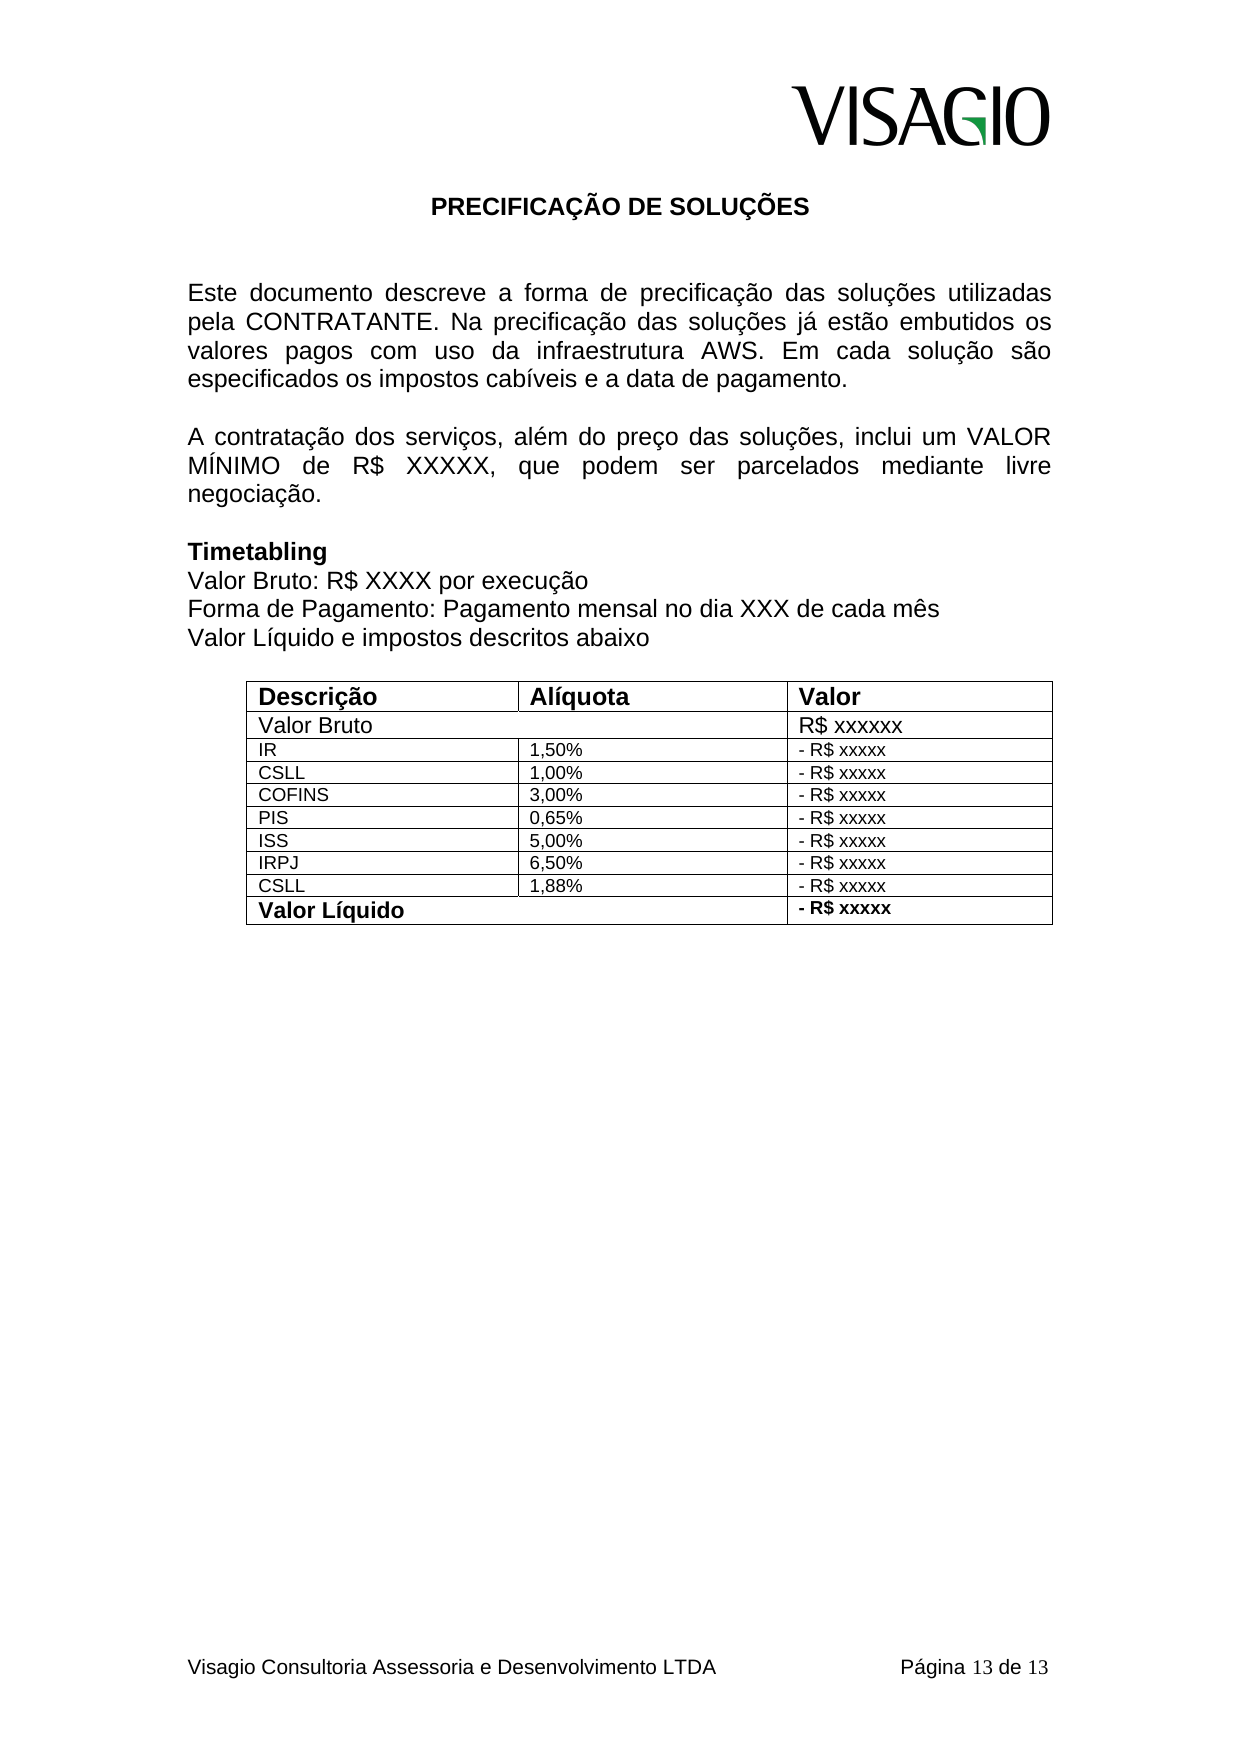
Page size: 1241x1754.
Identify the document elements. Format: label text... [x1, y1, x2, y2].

table_cell - R$ xxxxx [788, 852, 1052, 873]
table_cell Valor Bruto [247, 712, 518, 738]
table_cell - R$ xxxxx [788, 875, 1052, 896]
table_cell IRPJ [247, 852, 518, 873]
table_header Alíquota [519, 682, 787, 711]
text PRECIFICAÇÃO DE SOLUÇÕES [187, 192, 1053, 221]
table_cell [519, 712, 787, 738]
table_cell R$ xxxxxx [788, 712, 1052, 738]
table_cell - R$ xxxxx [788, 897, 1052, 923]
table_cell - R$ xxxxx [788, 762, 1052, 783]
text Valor Líquido e impostos descritos abaixo [187, 623, 1053, 652]
table_cell IR [247, 739, 518, 761]
table_header Descrição [247, 682, 518, 711]
table_cell CSLL [247, 762, 518, 783]
text A contratação dos serviços, além do preço das soluções, inclui um VALOR MÍNIMO de R$ XXXXX, que podem ser parcelados mediante livre negociação. [187, 422, 1053, 508]
table_cell PIS [247, 807, 518, 828]
table_cell 1,88% [519, 875, 787, 896]
text Forma de Pagamento: Pagamento mensal no dia XXX de cada mês [187, 594, 1053, 623]
table_cell CSLL [247, 875, 518, 896]
table_cell ISS [247, 829, 518, 851]
picture [787, 75, 1054, 154]
table_cell 1,00% [519, 762, 787, 783]
table_cell - R$ xxxxx [788, 829, 1052, 851]
table_cell - R$ xxxxx [788, 784, 1052, 806]
table_cell 6,50% [519, 852, 787, 873]
text Valor Bruto: R$ XXXX por execução [187, 566, 1053, 594]
table_cell - R$ xxxxx [788, 739, 1052, 761]
table_cell 0,65% [519, 807, 787, 828]
table_cell Valor Líquido [247, 897, 518, 923]
table_cell - R$ xxxxx [788, 807, 1052, 828]
text Este documento descreve a forma de precificação das soluções utilizadas pela CONTRATANTE. Na precificação das soluções já estão embutidos os valores pagos com uso da infraestrutura AWS. Em cada solução são especificados os impostos cabíveis e a data de pagamento. [187, 278, 1053, 393]
table_cell COFINS [247, 784, 518, 806]
table_cell 1,50% [519, 739, 787, 761]
text Timetabling [187, 537, 1053, 566]
table_cell 3,00% [519, 784, 787, 806]
table_header Valor [788, 682, 1052, 711]
table_cell [519, 897, 787, 923]
table_cell 5,00% [519, 829, 787, 851]
